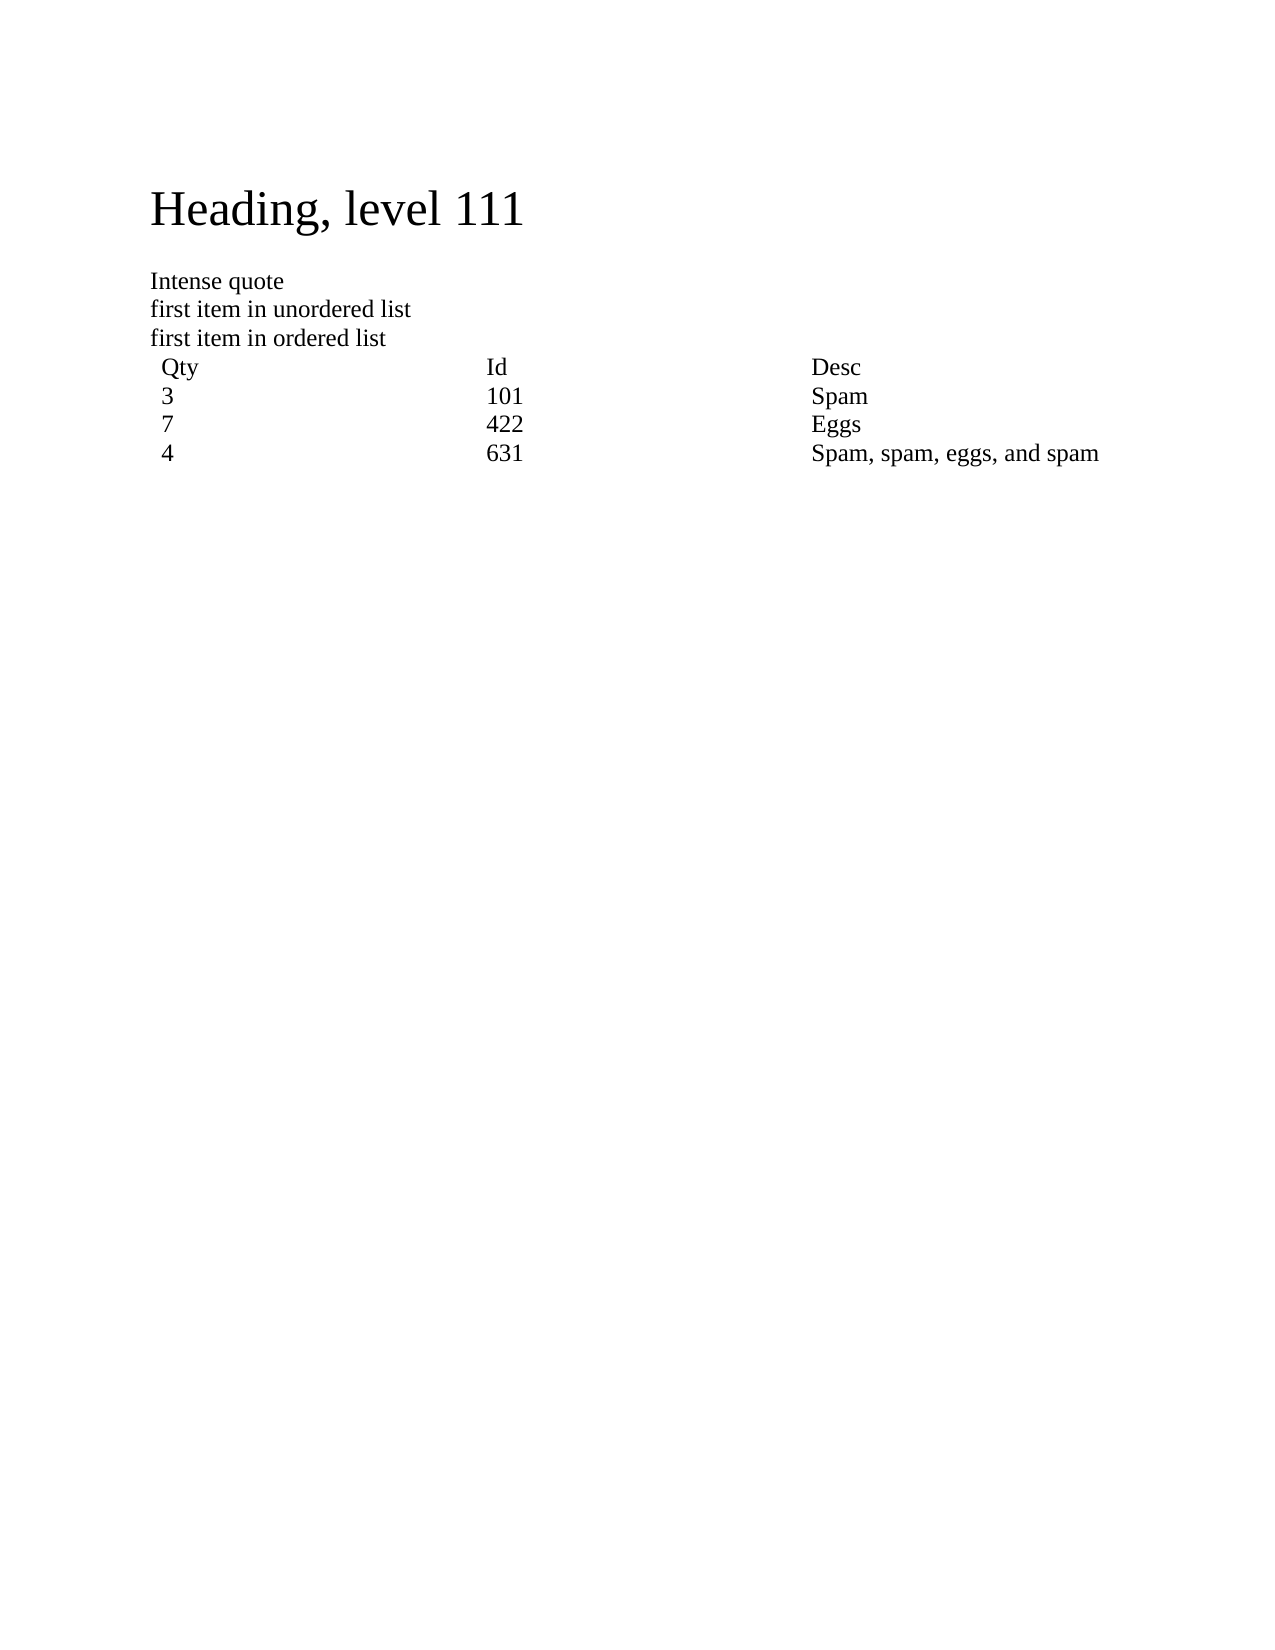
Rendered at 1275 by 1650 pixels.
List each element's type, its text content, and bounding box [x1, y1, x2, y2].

table_cell 4 [150, 438, 475, 467]
text Intense quote [150, 266, 1125, 294]
table_cell 631 [475, 438, 800, 467]
table_cell 101 [475, 381, 800, 409]
table_cell 422 [475, 410, 800, 438]
table_cell 3 [150, 381, 475, 409]
table_header Qty [150, 352, 475, 381]
table_header Id [475, 352, 800, 381]
table_header Desc [800, 352, 1125, 381]
table_cell Spam, spam, eggs, and spam [800, 438, 1125, 467]
table_cell Eggs [800, 410, 1125, 438]
table_cell Spam [800, 381, 1125, 409]
text first item in unordered list [150, 294, 1125, 323]
subtitle Heading, level 111 [150, 179, 1125, 237]
text first item in ordered list [150, 323, 1125, 352]
table_cell 7 [150, 410, 475, 438]
